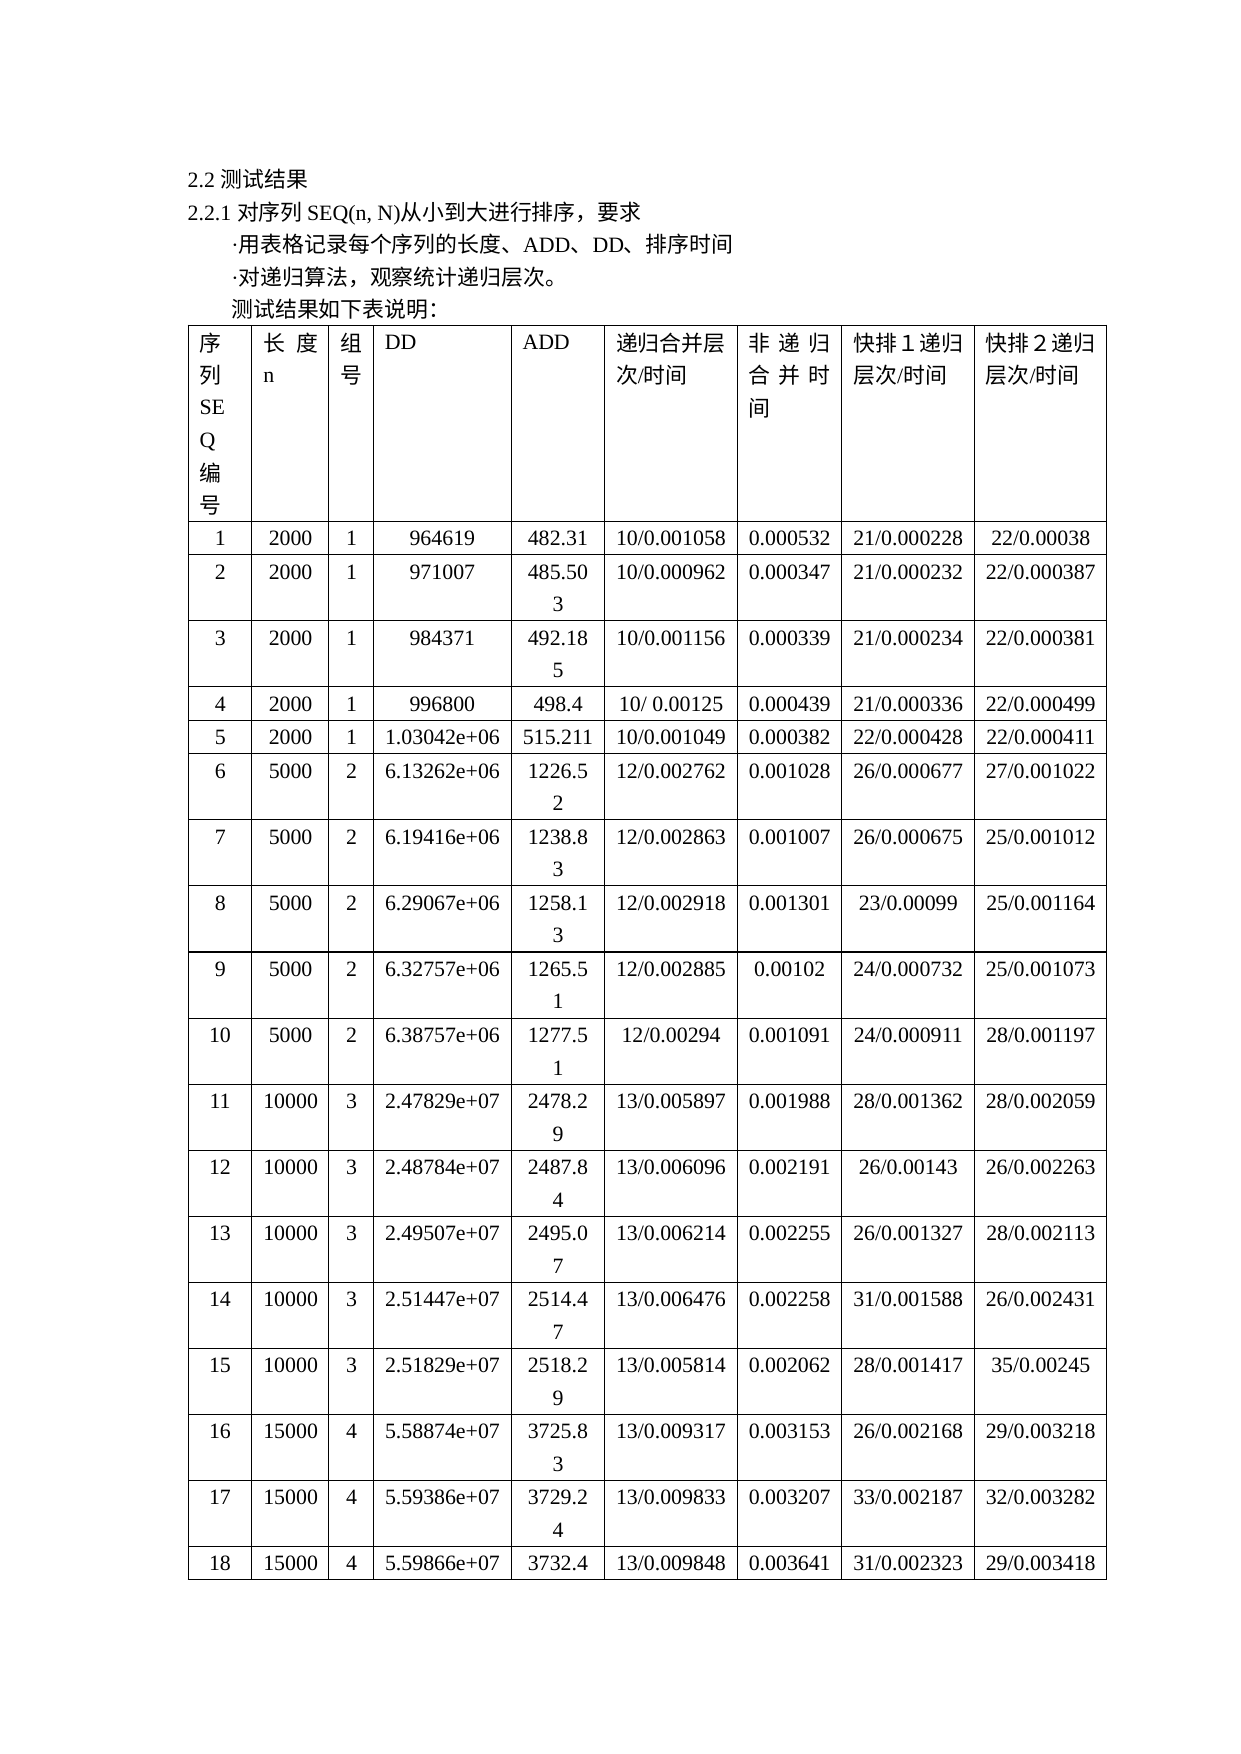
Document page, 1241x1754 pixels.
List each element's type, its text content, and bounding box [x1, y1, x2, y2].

table_cell 28/0.001362 [842, 1085, 974, 1149]
table_cell 4 [329, 1547, 373, 1579]
table_cell 2 [329, 820, 373, 885]
table_cell 4 [329, 1481, 373, 1546]
table_cell 26/0.00143 [842, 1151, 974, 1216]
table_cell 16 [189, 1415, 251, 1480]
table_cell 0.002258 [738, 1283, 841, 1348]
table_cell 21/0.000234 [842, 621, 974, 686]
table_cell 6.38757e+06 [374, 1019, 511, 1083]
table_cell 13/0.005897 [605, 1085, 737, 1149]
table_cell 5000 [252, 820, 328, 885]
table_header 组号 [329, 326, 373, 521]
table_cell 27/0.001022 [975, 754, 1106, 819]
table_cell 8 [189, 886, 251, 951]
table_cell 0.000439 [738, 687, 841, 720]
table_cell 3729.24 [512, 1481, 604, 1546]
table_cell 0.003153 [738, 1415, 841, 1480]
table_cell 0.00102 [738, 953, 841, 1017]
table_cell 10000 [252, 1217, 328, 1282]
table_cell 0.002191 [738, 1151, 841, 1216]
table_cell 10 [189, 1019, 251, 1083]
table_cell 0.003207 [738, 1481, 841, 1546]
table_cell 23/0.00099 [842, 886, 974, 951]
table_cell 22/0.000411 [975, 721, 1106, 753]
table_cell 2.51829e+07 [374, 1349, 511, 1414]
table_cell 1 [329, 621, 373, 686]
table_cell 2 [329, 1019, 373, 1083]
table_cell 1 [329, 687, 373, 720]
table_cell 2.47829e+07 [374, 1085, 511, 1149]
table_cell 12/0.002918 [605, 886, 737, 951]
table_cell 10/0.001058 [605, 522, 737, 554]
table_cell 28/0.002059 [975, 1085, 1106, 1149]
table_cell 0.001091 [738, 1019, 841, 1083]
table_cell 28/0.002113 [975, 1217, 1106, 1282]
table_cell 25/0.001012 [975, 820, 1106, 885]
table_cell 1 [329, 555, 373, 620]
table_cell 26/0.002431 [975, 1283, 1106, 1348]
table_cell 2.48784e+07 [374, 1151, 511, 1216]
table_cell 31/0.001588 [842, 1283, 974, 1348]
table_cell 0.001007 [738, 820, 841, 885]
table_cell 5000 [252, 886, 328, 951]
table_cell 22/0.000381 [975, 621, 1106, 686]
table_header 快排１递归层次/时间 [842, 326, 974, 521]
table_cell 13/0.009848 [605, 1547, 737, 1579]
table_cell 5000 [252, 754, 328, 819]
table_cell 2000 [252, 721, 328, 753]
table_cell 12/0.002885 [605, 953, 737, 1017]
table_cell 10/ 0.00125 [605, 687, 737, 720]
table_cell 2000 [252, 555, 328, 620]
table_cell 5.59386e+07 [374, 1481, 511, 1546]
table_cell 17 [189, 1481, 251, 1546]
table_cell 0.000347 [738, 555, 841, 620]
table_cell 13/0.005814 [605, 1349, 737, 1414]
table_cell 2478.29 [512, 1085, 604, 1149]
table_cell 28/0.001417 [842, 1349, 974, 1414]
table_cell 1277.51 [512, 1019, 604, 1083]
table_cell 12 [189, 1151, 251, 1216]
table_cell 22/0.000499 [975, 687, 1106, 720]
table_header DD [374, 326, 511, 521]
table_cell 0.001988 [738, 1085, 841, 1149]
table_cell 1226.52 [512, 754, 604, 819]
table_cell 15000 [252, 1547, 328, 1579]
table_cell 3 [329, 1151, 373, 1216]
table_cell 12/0.002863 [605, 820, 737, 885]
table_cell 0.002255 [738, 1217, 841, 1282]
text ·对递归算法，观察统计递归层次。 [187, 259, 1053, 292]
table_cell 0.000382 [738, 721, 841, 753]
table_cell 3732.44 [512, 1547, 604, 1579]
table_header 序列SEQ编号 [189, 326, 251, 521]
table_cell 25/0.001164 [975, 886, 1106, 951]
table_cell 26/0.000675 [842, 820, 974, 885]
table_cell 15 [189, 1349, 251, 1414]
table_cell 0.003641 [738, 1547, 841, 1579]
table_cell 21/0.000336 [842, 687, 974, 720]
table_cell 2518.29 [512, 1349, 604, 1414]
table_cell 5.58874e+07 [374, 1415, 511, 1480]
table_cell 1 [329, 522, 373, 554]
table_cell 24/0.000732 [842, 953, 974, 1017]
table_cell 2 [329, 886, 373, 951]
table_cell 22/0.00038 [975, 522, 1106, 554]
table_cell 6.13262e+06 [374, 754, 511, 819]
table_cell 5 [189, 721, 251, 753]
table_cell 0.000339 [738, 621, 841, 686]
table_cell 13 [189, 1217, 251, 1282]
table_cell 5.59866e+07 [374, 1547, 511, 1579]
table_cell 1.03042e+06 [374, 721, 511, 753]
table_cell 25/0.001073 [975, 953, 1106, 1017]
table_cell 984371 [374, 621, 511, 686]
table_cell 22/0.000387 [975, 555, 1106, 620]
table_cell 2 [329, 754, 373, 819]
table_cell 3 [329, 1283, 373, 1348]
table_cell 3 [329, 1349, 373, 1414]
table_cell 2.49507e+07 [374, 1217, 511, 1282]
table_cell 11 [189, 1085, 251, 1149]
table_cell 1 [329, 721, 373, 753]
table_cell 0.001028 [738, 754, 841, 819]
table_cell 5000 [252, 1019, 328, 1083]
table_cell 2.51447e+07 [374, 1283, 511, 1348]
text 2.2.1 对序列SEQ(n, N)从小到大进行排序，要求 [187, 194, 1053, 227]
table_cell 21/0.000228 [842, 522, 974, 554]
table_header 快排２递归层次/时间 [975, 326, 1106, 521]
table_cell 0.002062 [738, 1349, 841, 1414]
table_cell 2000 [252, 621, 328, 686]
table_cell 13/0.006096 [605, 1151, 737, 1216]
text ·用表格记录每个序列的长度、ADD、DD、排序时间 [187, 227, 1053, 259]
table_cell 18 [189, 1547, 251, 1579]
table_cell 2487.84 [512, 1151, 604, 1216]
table_cell 5000 [252, 953, 328, 1017]
table_cell 10/0.001156 [605, 621, 737, 686]
table_cell 12/0.002762 [605, 754, 737, 819]
table_cell 1 [189, 522, 251, 554]
table_cell 3725.83 [512, 1415, 604, 1480]
table_cell 3 [329, 1217, 373, 1282]
table_cell 3 [329, 1085, 373, 1149]
table_cell 2 [329, 953, 373, 1017]
table_cell 2 [189, 555, 251, 620]
table_cell 1265.51 [512, 953, 604, 1017]
table_cell 4 [189, 687, 251, 720]
table_header 长度n [252, 326, 328, 521]
table_cell 26/0.000677 [842, 754, 974, 819]
table_cell 2514.47 [512, 1283, 604, 1348]
table_cell 482.31 [512, 522, 604, 554]
table_cell 12/0.00294 [605, 1019, 737, 1083]
table_cell 10000 [252, 1349, 328, 1414]
table_cell 29/0.003418 [975, 1547, 1106, 1579]
table_cell 21/0.000232 [842, 555, 974, 620]
table_cell 10000 [252, 1085, 328, 1149]
table_cell 964619 [374, 522, 511, 554]
table_cell 6.29067e+06 [374, 886, 511, 951]
table_cell 4 [329, 1415, 373, 1480]
table_cell 2495.07 [512, 1217, 604, 1282]
table_header ADD [512, 326, 604, 521]
table_cell 10/0.001049 [605, 721, 737, 753]
table_cell 3 [189, 621, 251, 686]
table_cell 515.211 [512, 721, 604, 753]
table_cell 1258.13 [512, 886, 604, 951]
text 测试结果如下表说明： [187, 292, 1053, 324]
table_cell 7 [189, 820, 251, 885]
table_cell 26/0.002168 [842, 1415, 974, 1480]
table_cell 29/0.003218 [975, 1415, 1106, 1480]
text 2.2 测试结果 [187, 162, 1053, 194]
table_cell 32/0.003282 [975, 1481, 1106, 1546]
table_cell 2000 [252, 522, 328, 554]
table_cell 10/0.000962 [605, 555, 737, 620]
table_cell 15000 [252, 1481, 328, 1546]
table_cell 0.001301 [738, 886, 841, 951]
table_cell 35/0.00245 [975, 1349, 1106, 1414]
table_cell 13/0.006476 [605, 1283, 737, 1348]
table_cell 10000 [252, 1283, 328, 1348]
table_cell 24/0.000911 [842, 1019, 974, 1083]
table_cell 13/0.009833 [605, 1481, 737, 1546]
table_cell 492.185 [512, 621, 604, 686]
table_cell 28/0.001197 [975, 1019, 1106, 1083]
table_cell 2000 [252, 687, 328, 720]
table_cell 6.32757e+06 [374, 953, 511, 1017]
table_cell 13/0.009317 [605, 1415, 737, 1480]
table_cell 10000 [252, 1151, 328, 1216]
table_cell 485.503 [512, 555, 604, 620]
table_cell 33/0.002187 [842, 1481, 974, 1546]
table_cell 0.000532 [738, 522, 841, 554]
table_cell 9 [189, 953, 251, 1017]
table_cell 13/0.006214 [605, 1217, 737, 1282]
table_cell 26/0.001327 [842, 1217, 974, 1282]
table_cell 22/0.000428 [842, 721, 974, 753]
table_cell 6.19416e+06 [374, 820, 511, 885]
table_cell 1238.83 [512, 820, 604, 885]
table_cell 26/0.002263 [975, 1151, 1106, 1216]
table_cell 498.4 [512, 687, 604, 720]
table_cell 996800 [374, 687, 511, 720]
table_cell 6 [189, 754, 251, 819]
table_header 递归合并层次/时间 [605, 326, 737, 521]
table_cell 14 [189, 1283, 251, 1348]
table_cell 31/0.002323 [842, 1547, 974, 1579]
table_cell 15000 [252, 1415, 328, 1480]
table_cell 971007 [374, 555, 511, 620]
table_header 非递归合并时间 [738, 326, 841, 521]
